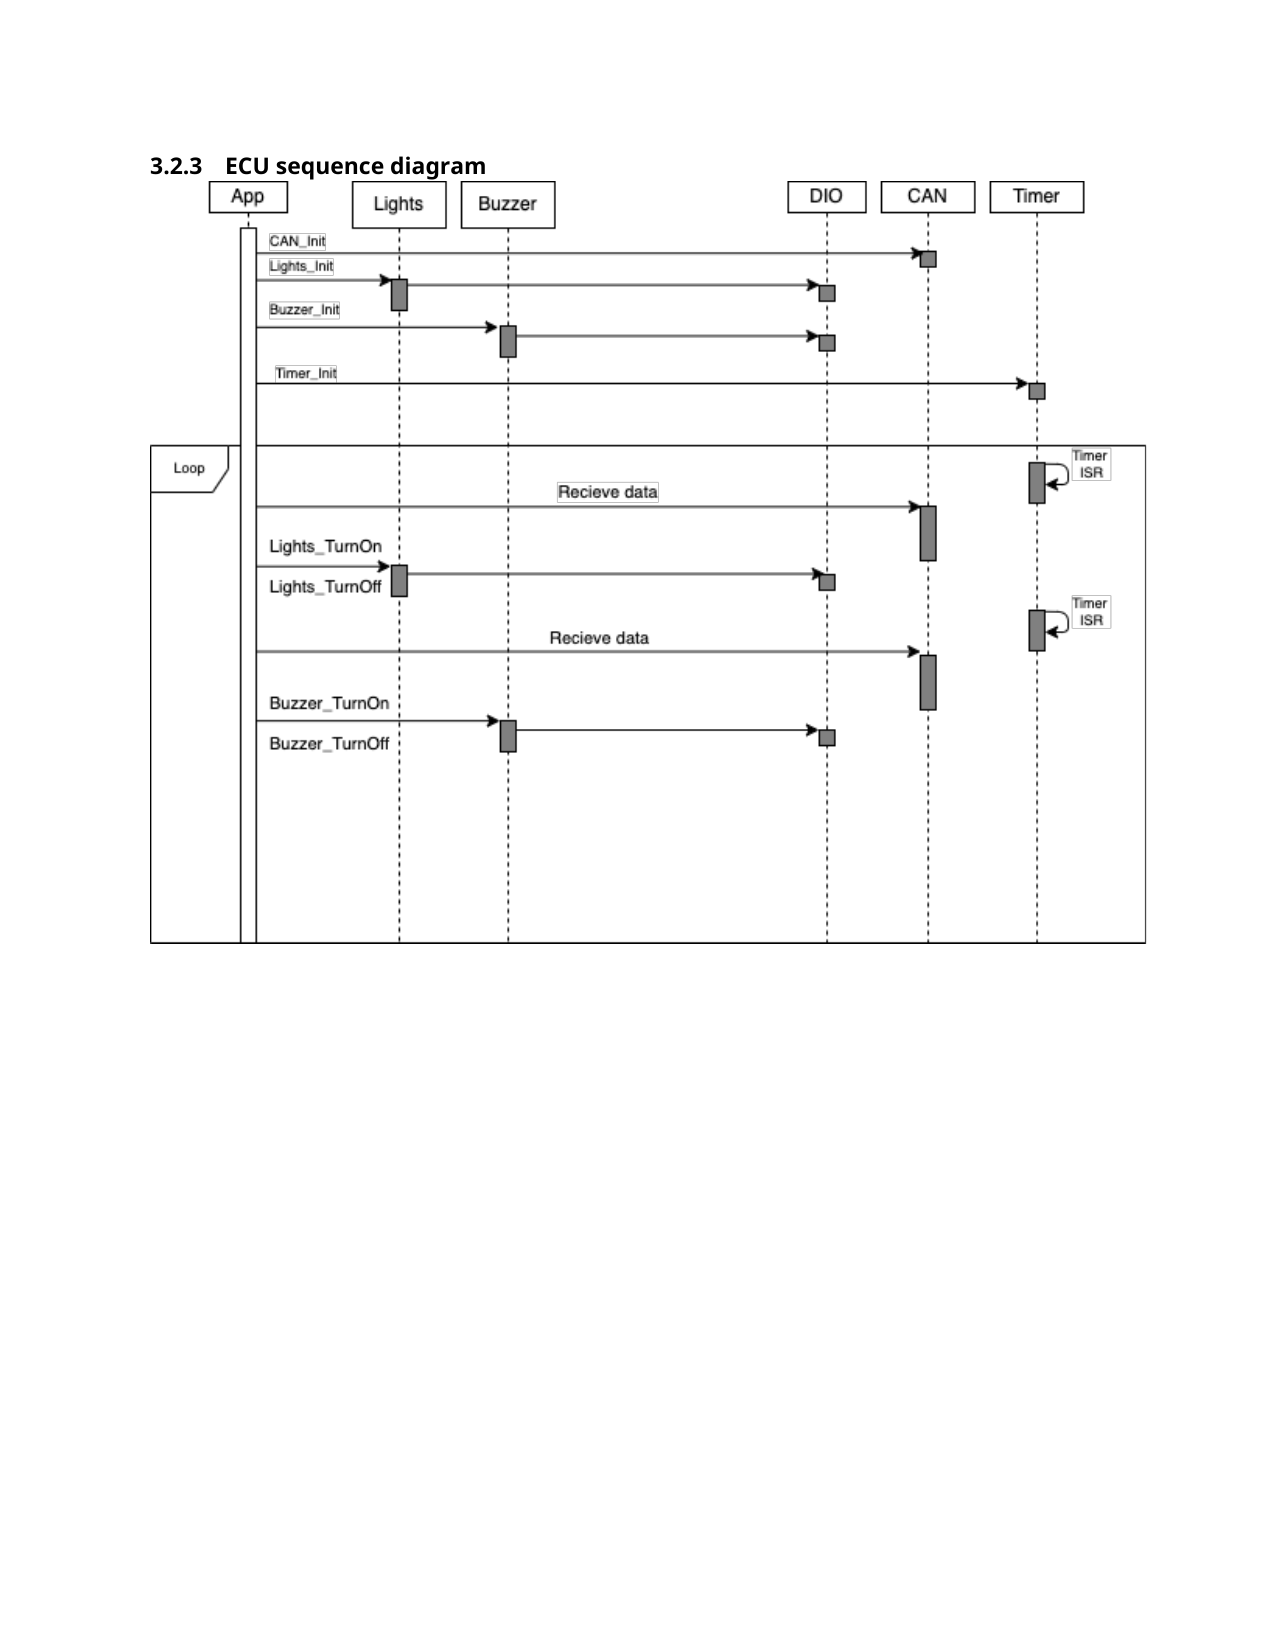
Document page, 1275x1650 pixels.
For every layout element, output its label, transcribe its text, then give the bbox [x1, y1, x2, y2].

subtitle ECU sequence diagram [150, 150, 1125, 181]
picture [150, 181, 1147, 944]
